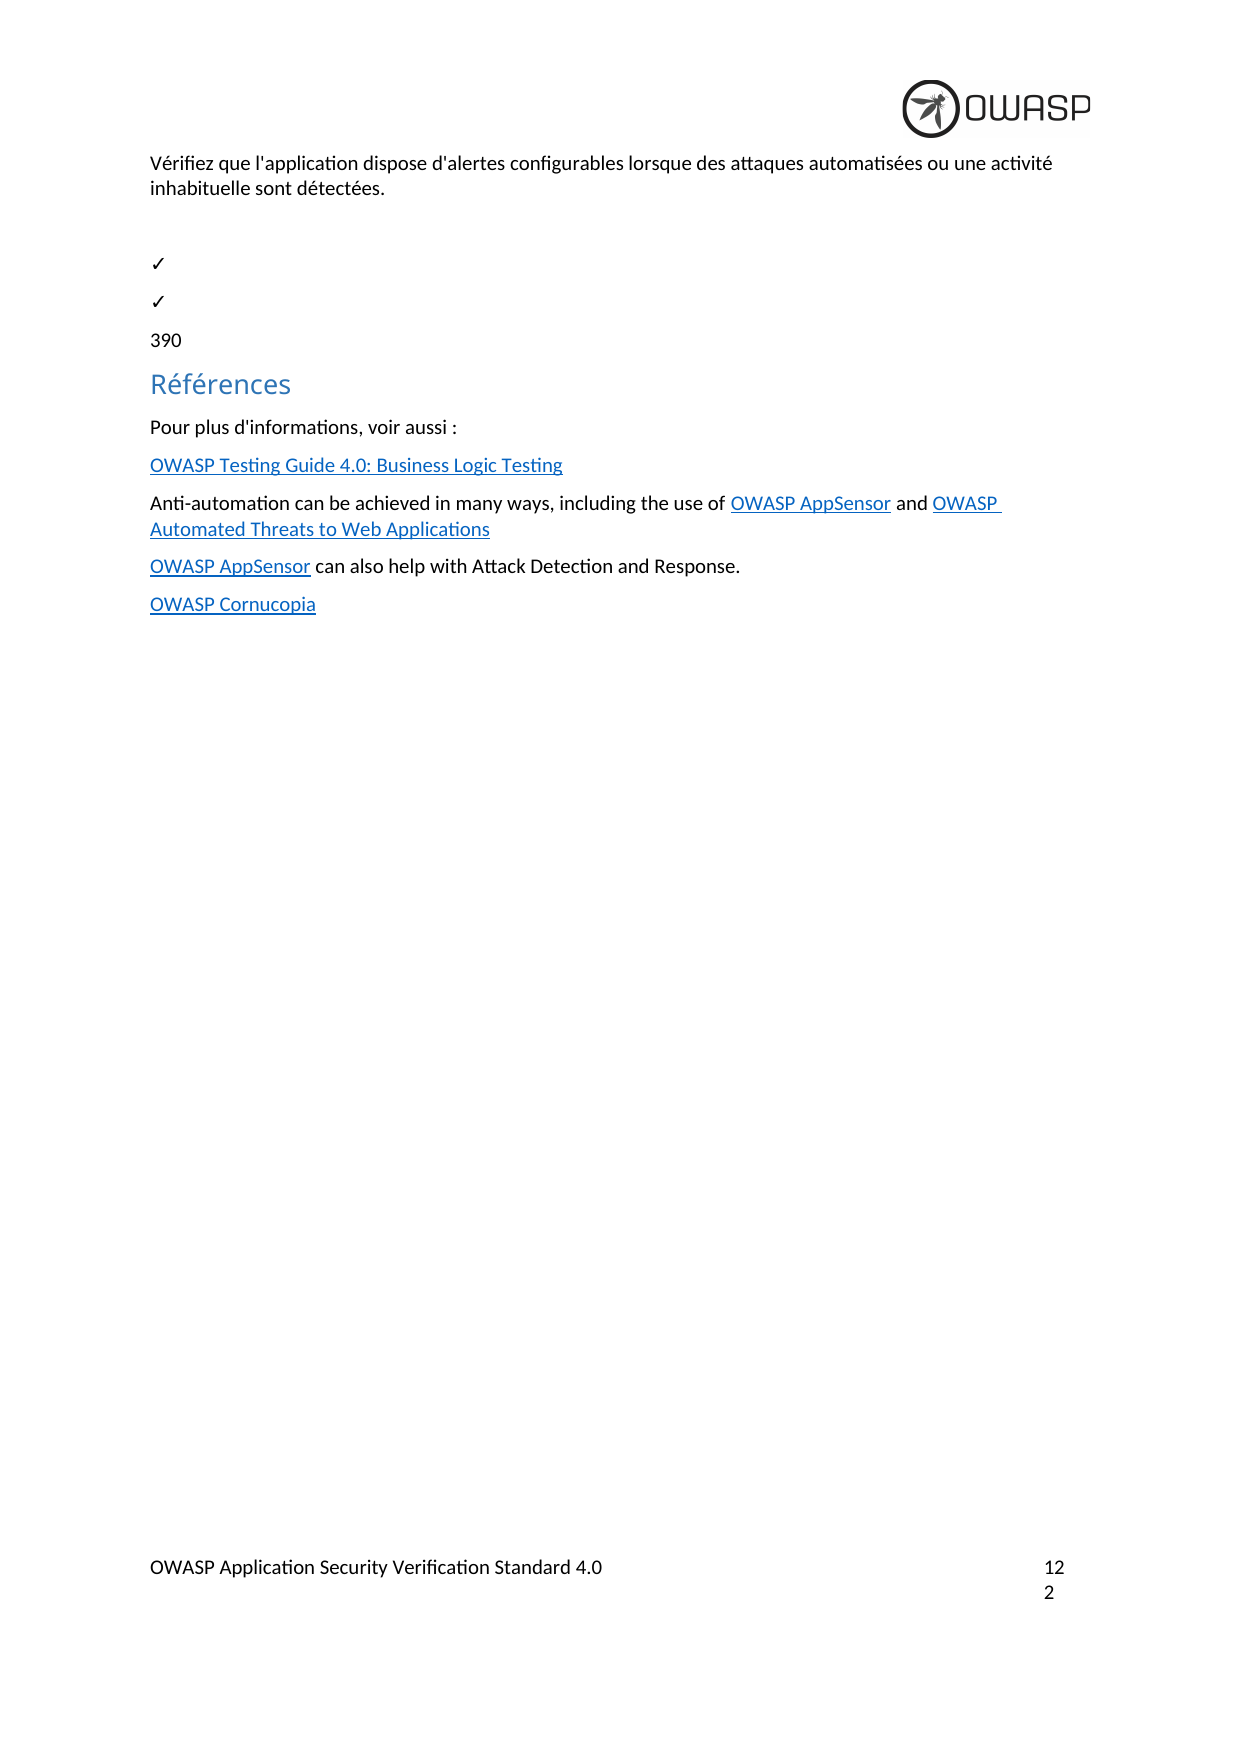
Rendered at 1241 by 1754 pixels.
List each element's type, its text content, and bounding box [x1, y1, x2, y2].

picture [902, 80, 1091, 138]
subtitle Références [150, 365, 1090, 402]
